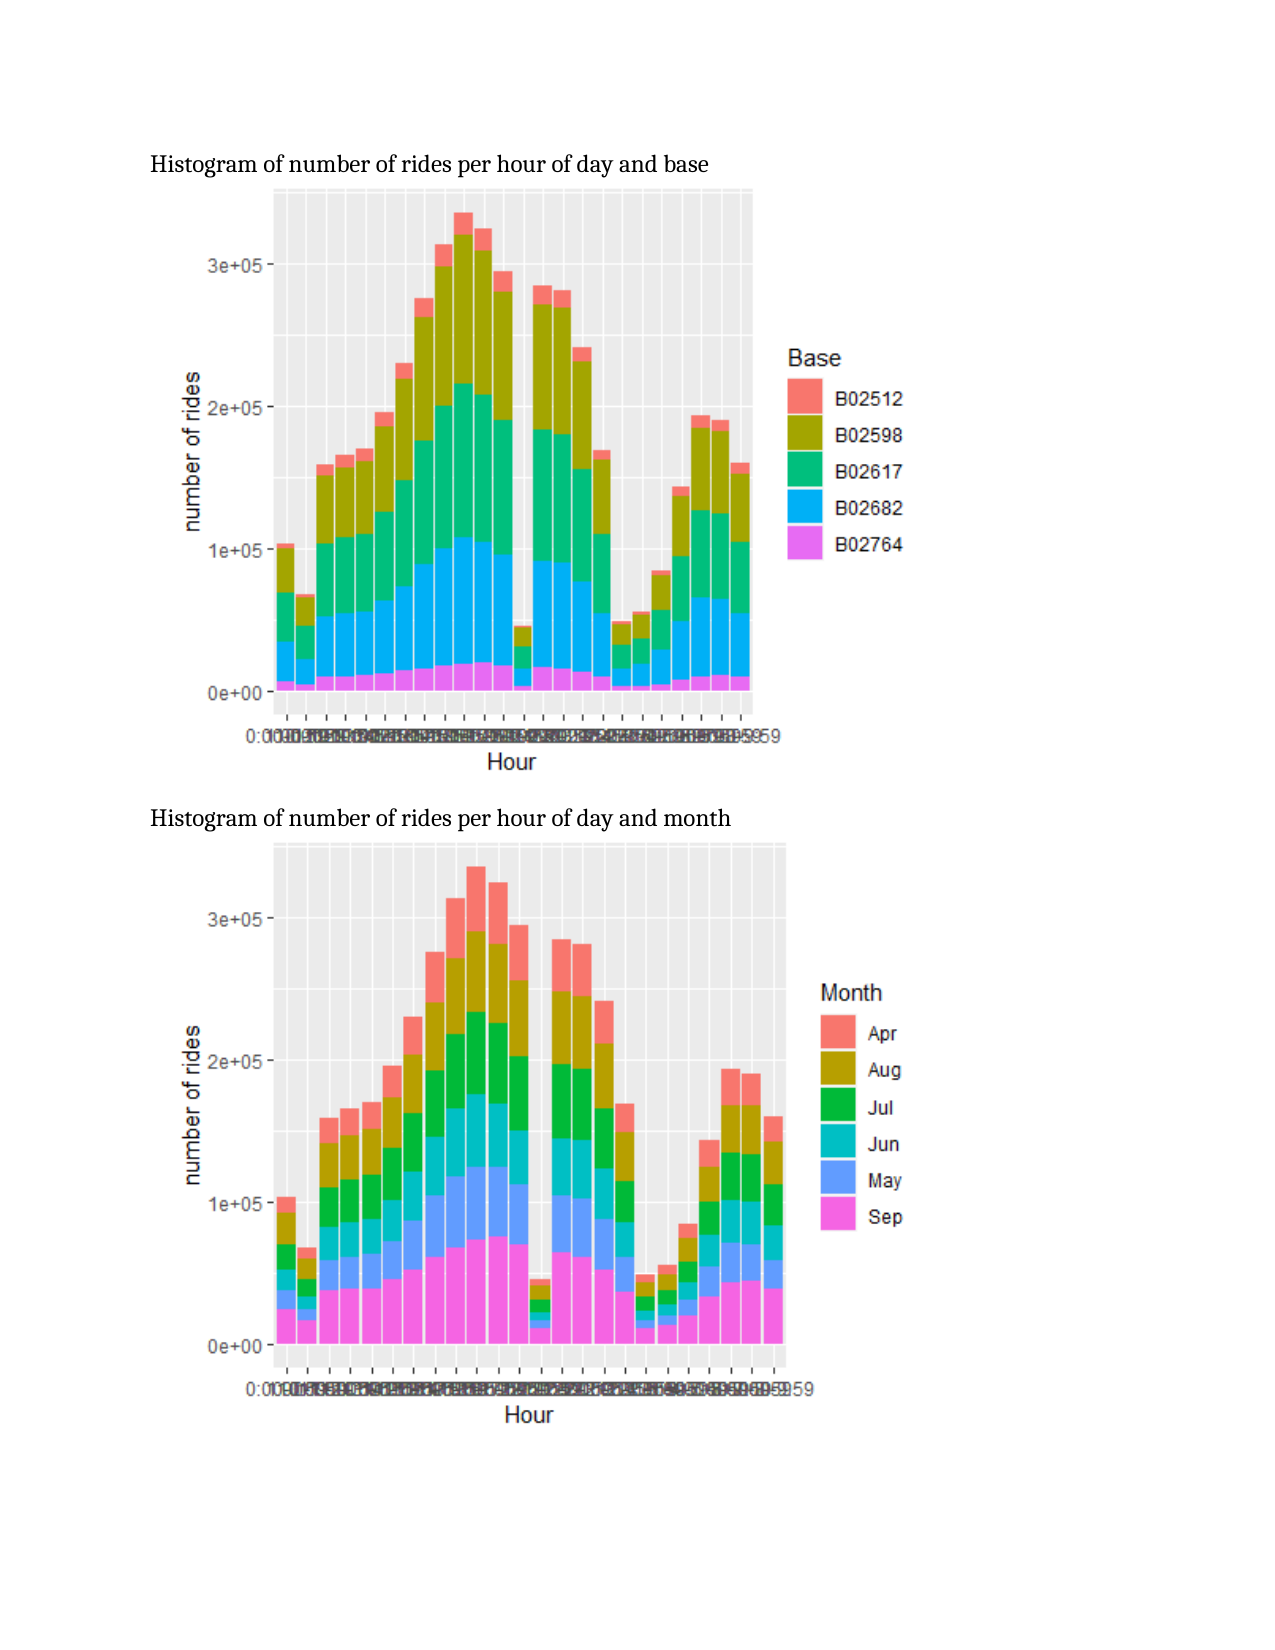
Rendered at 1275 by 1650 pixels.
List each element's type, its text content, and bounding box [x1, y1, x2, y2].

picture [168, 832, 927, 1439]
picture [168, 178, 927, 786]
